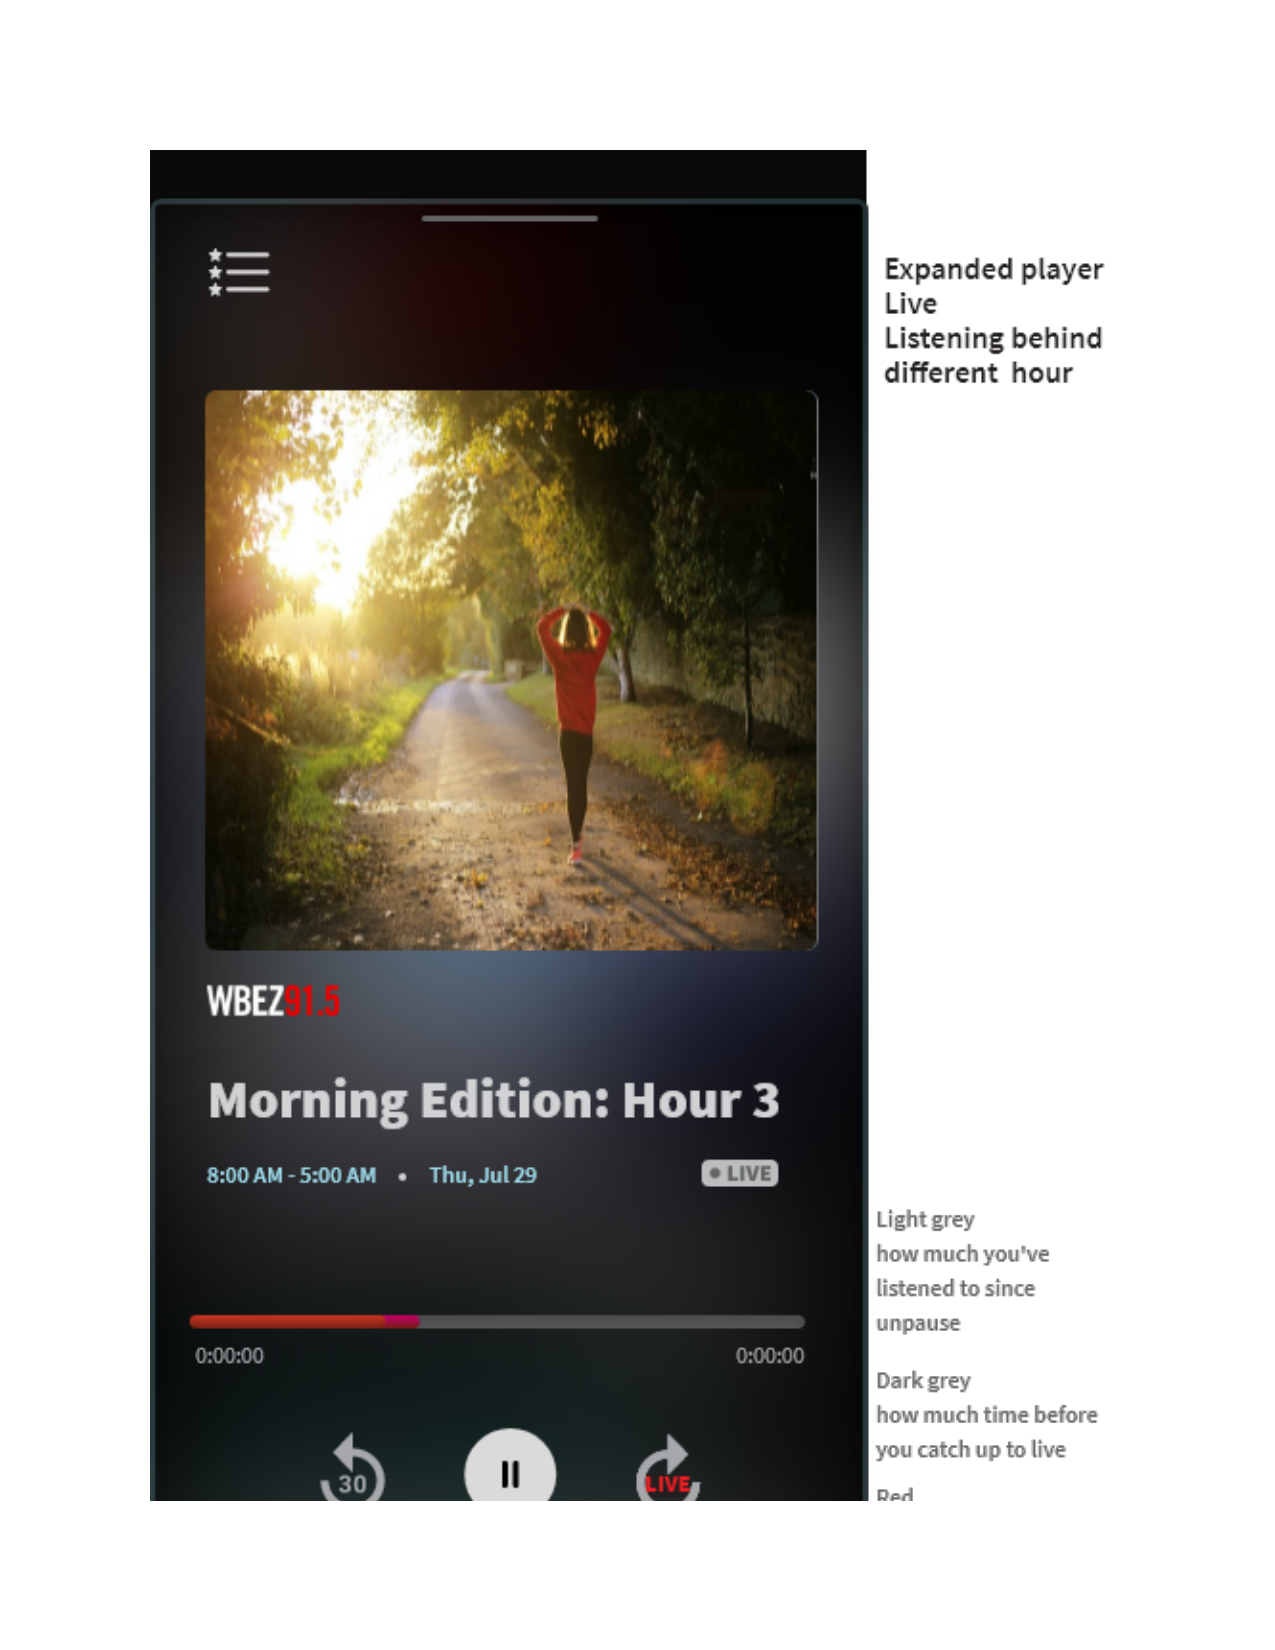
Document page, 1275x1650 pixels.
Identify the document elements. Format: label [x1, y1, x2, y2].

picture [150, 150, 1143, 1501]
